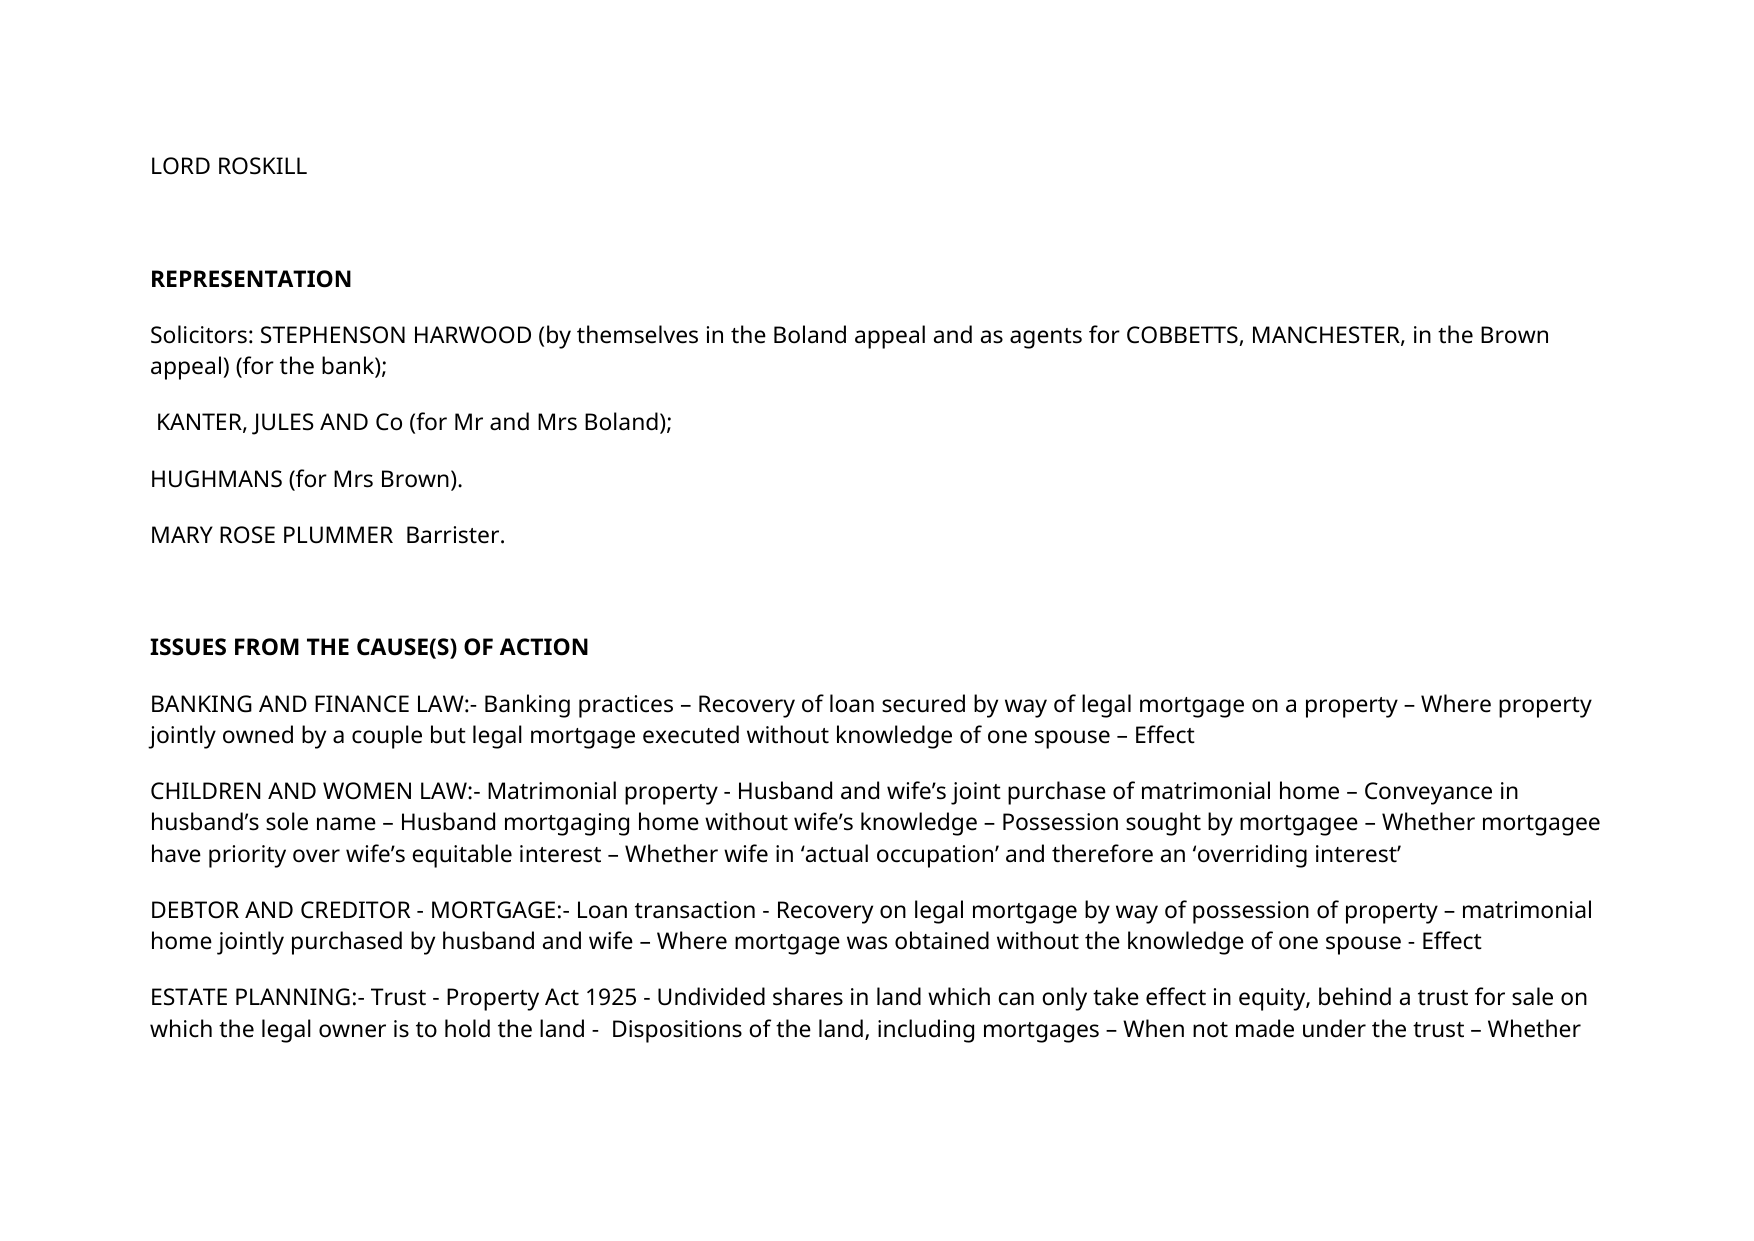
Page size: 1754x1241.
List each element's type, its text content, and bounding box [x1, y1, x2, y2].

text BANKING AND FINANCE LAW:- Banking practices – Recovery of loan secured by way of legal mortgage on a property – Where property jointly owned by a couple but legal mortgage executed without knowledge of one spouse – Effect [150, 687, 1604, 750]
text DEBTOR AND CREDITOR - MORTGAGE:- Loan transaction - Recovery on legal mortgage by way of possession of property – matrimonial home jointly purchased by husband and wife – Where mortgage was obtained without the knowledge of one spouse - Effect [150, 894, 1604, 956]
text KANTER, JULES AND Co (for Mr and Mrs Boland); [150, 406, 1604, 437]
text ISSUES FROM THE CAUSE(S) OF ACTION [150, 631, 1604, 662]
text CHILDREN AND WOMEN LAW:- Matrimonial property - Husband and wife’s joint purchase of matrimonial home – Conveyance in husband’s sole name – Husband mortgaging home without wife’s knowledge – Possession sought by mortgagee – Whether mortgagee have priority over wife’s equitable interest – Whether wife in ‘actual occupation’ and therefore an ‘overriding interest’ [150, 775, 1604, 869]
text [150, 981, 1604, 1044]
text REPRESENTATION [150, 262, 1604, 294]
text LORD ROSKILL [150, 150, 1604, 181]
text MARY ROSE PLUMMER Barrister. [150, 519, 1604, 550]
text HUGHMANS (for Mrs Brown). [150, 462, 1604, 494]
text Solicitors: STEPHENSON HARWOOD (by themselves in the Boland appeal and as agents for COBBETTS, MANCHESTER, in the Brown appeal) (for the bank); [150, 319, 1604, 381]
